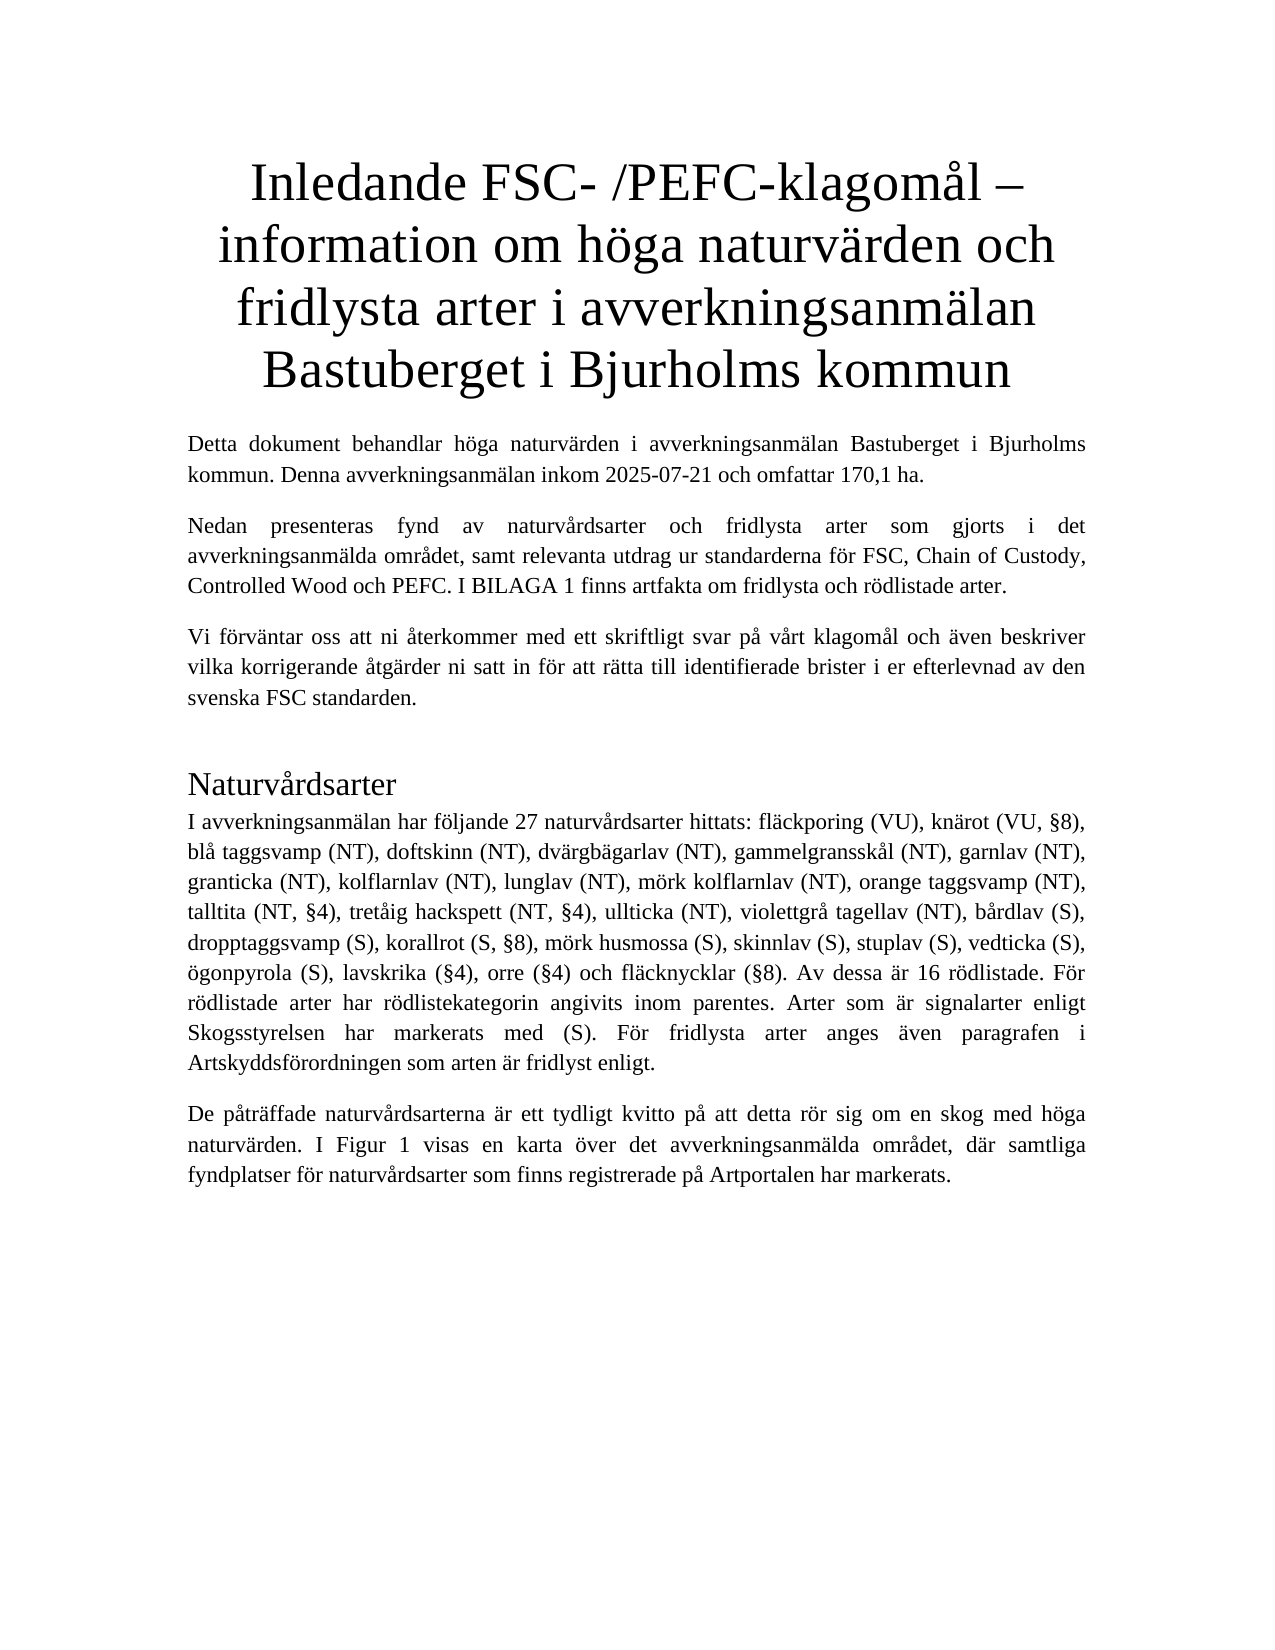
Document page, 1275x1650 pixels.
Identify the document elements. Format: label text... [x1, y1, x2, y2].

subtitle Naturvårdsarter [187, 764, 1087, 802]
text Nedan presenteras fynd av naturvårdsarter och fridlysta arter som gjorts i det avverkningsanmälda området, samt relevanta utdrag ur standarderna för FSC, Chain of Custody, Controlled Wood och PEFC. I BILAGA 1 finns artfakta om fridlysta och rödlistade arter. [187, 512, 1087, 598]
title Inledande FSC- /PEFC-klagomål – information om höga naturvärden och fridlysta arter i avverkningsanmälan Bastuberget i Bjurholms kommun [187, 150, 1087, 399]
text Detta dokument behandlar höga naturvärden i avverkningsanmälan Bastuberget i Bjurholms kommun. Denna avverkningsanmälan inkom 2025-07-21 och omfattar 170,1 ha. [187, 430, 1087, 487]
text Vi förväntar oss att ni återkommer med ett skriftligt svar på vårt klagomål och även beskriver vilka korrigerande åtgärder ni satt in för att rätta till identifierade brister i er efterlevnad av den svenska FSC standarden. [187, 623, 1087, 710]
text I avverkningsanmälan har följande 27 naturvårdsarter hittats: fläckporing (VU), knärot (VU, §8), blå taggsvamp (NT), doftskinn (NT), dvärgbägarlav (NT), gammelgransskål (NT), garnlav (NT), granticka (NT), kolflarnlav (NT), lunglav (NT), mörk kolflarnlav (NT), orange taggsvamp (NT), talltita (NT, §4), tretåig hackspett (NT, §4), ullticka (NT), violettgrå tagellav (NT), bårdlav (S), dropptaggsvamp (S), korallrot (S, §8), mörk husmossa (S), skinnlav (S), stuplav (S), vedticka (S), ögonpyrola (S), lavskrika (§4), orre (§4) och fläcknycklar (§8). Av dessa är 16 rödlistade. För rödlistade arter har rödlistekategorin angivits inom parentes. Arter som är signalarter enligt Skogsstyrelsen har markerats med (S). För fridlysta arter anges även paragrafen i Artskyddsförordningen som arten är fridlyst enligt. [187, 808, 1087, 1076]
text De påträffade naturvårdsarterna är ett tydligt kvitto på att detta rör sig om en skog med höga naturvärden. I Figur 1 visas en karta över det avverkningsanmälda området, där samtliga fyndplatser för naturvårdsarter som finns registrerade på Artportalen har markerats. [187, 1101, 1087, 1187]
